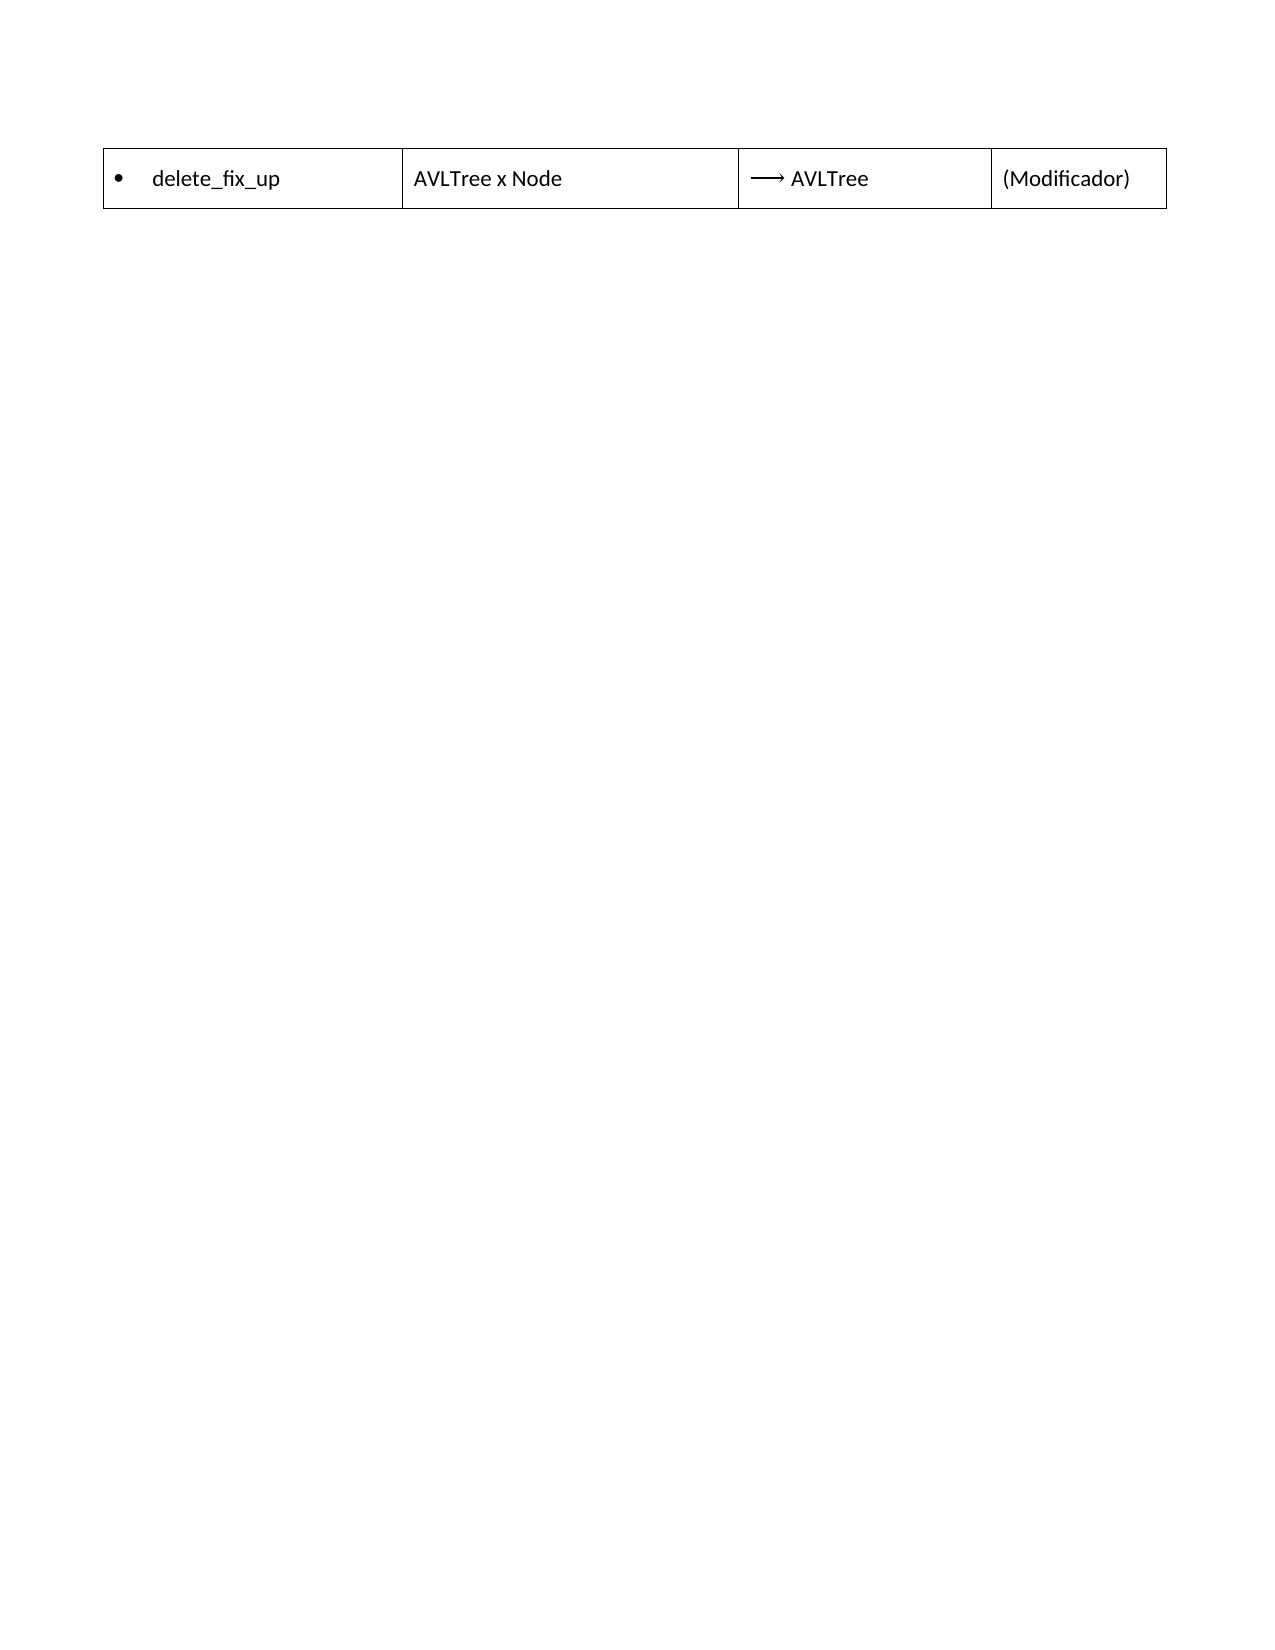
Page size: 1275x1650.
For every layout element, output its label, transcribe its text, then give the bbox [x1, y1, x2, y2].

table_cell AVLTree [739, 149, 991, 208]
table_cell delete_fix_up [104, 149, 402, 208]
table_cell (Modificador) [992, 149, 1166, 208]
table_cell AVLTree x Node [403, 149, 738, 208]
